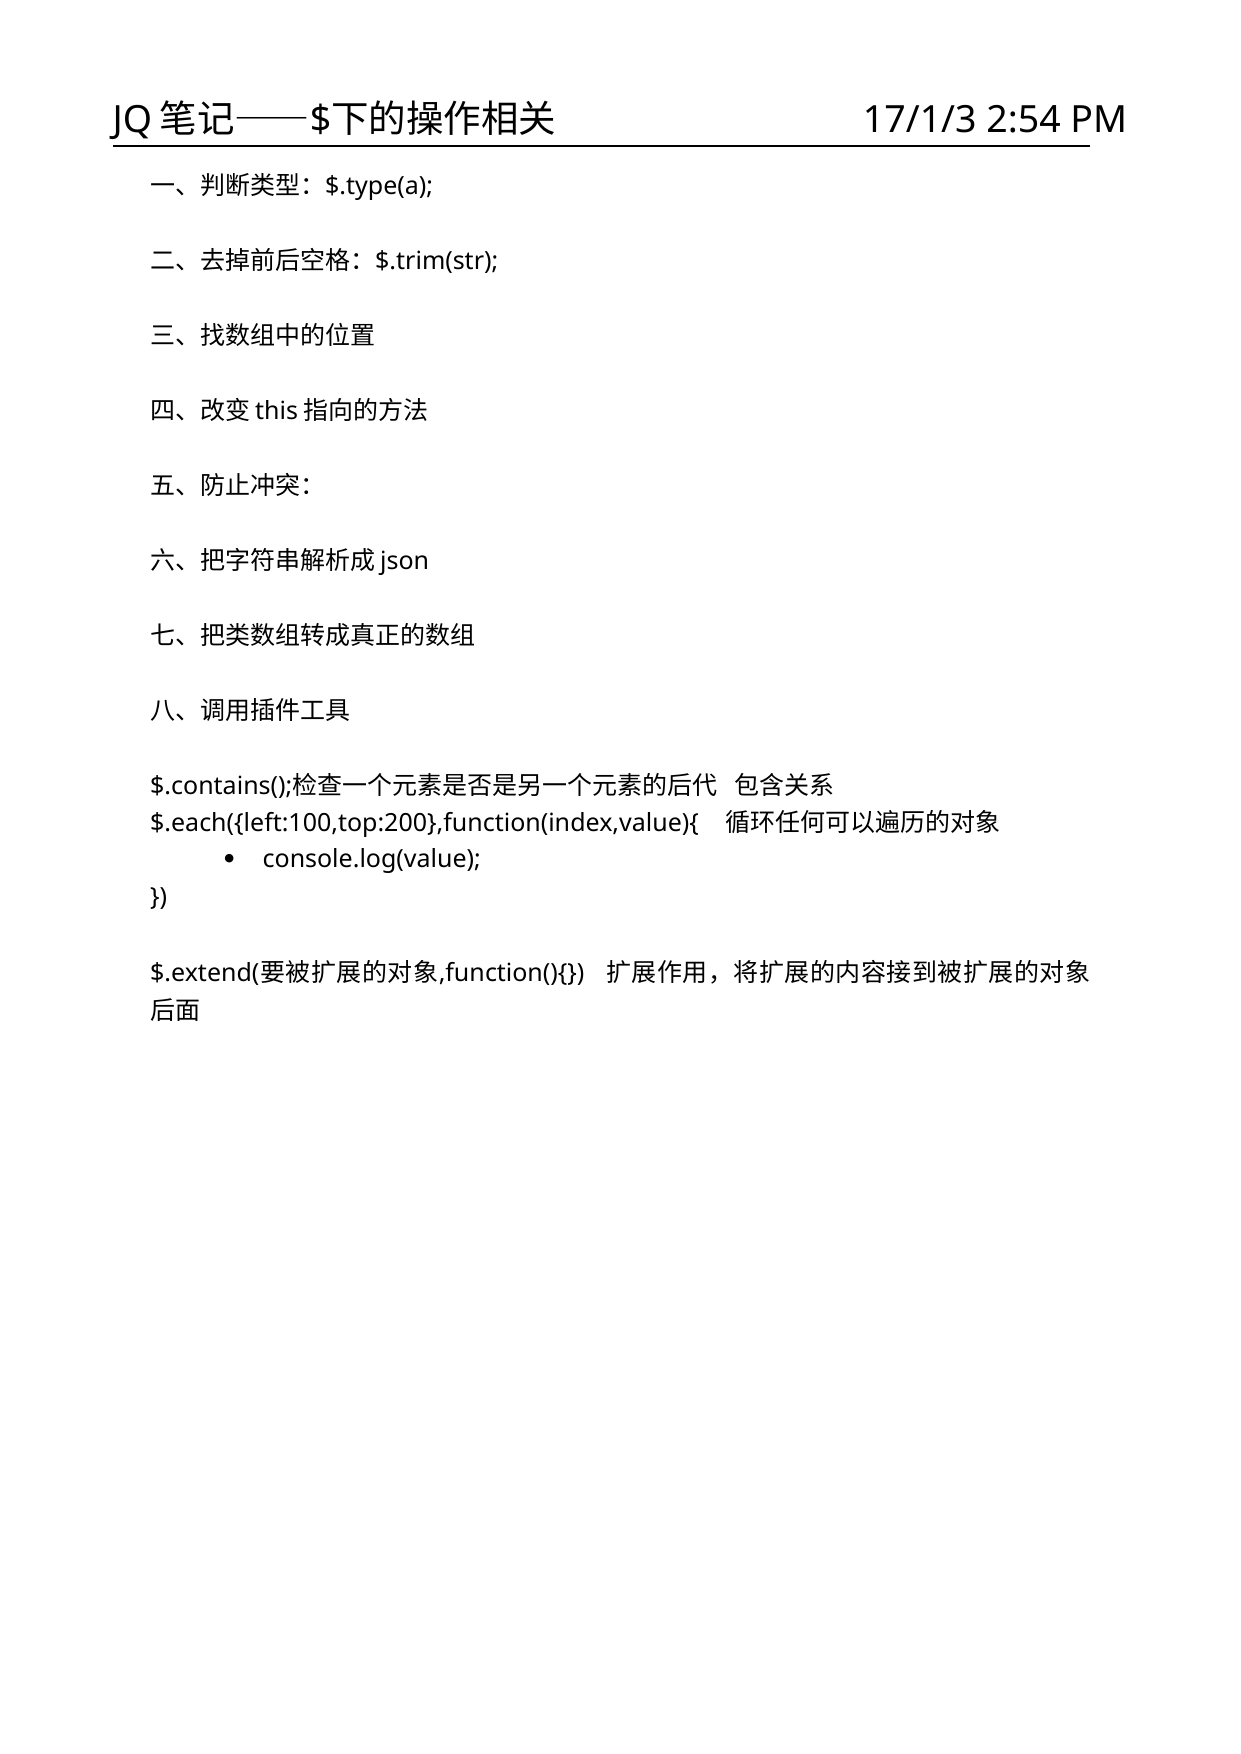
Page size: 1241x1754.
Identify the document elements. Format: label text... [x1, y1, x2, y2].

text }) [150, 877, 1090, 914]
text $.extend(要被扩展的对象,function(){}) 扩展作用，将扩展的内容接到被扩展的对象后面 [150, 952, 1090, 1027]
text 四、改变this指向的方法 [150, 389, 1090, 427]
text 七、把类数组转成真正的数组 [150, 614, 1090, 652]
text console.log(value); [225, 839, 1090, 877]
text 二、去掉前后空格：$.trim(str); [150, 239, 1090, 277]
text $.contains();检查一个元素是否是另一个元素的后代 包含关系 [150, 764, 1090, 802]
text 五、防止冲突： [150, 464, 1090, 502]
text 一、判断类型：$.type(a); [150, 164, 1090, 202]
text 三、找数组中的位置 [150, 314, 1090, 352]
text 六、把字符串解析成json [150, 539, 1090, 577]
text $.each({left:100,top:200},function(index,value){ 循环任何可以遍历的对象 [150, 802, 1090, 839]
text 八、调用插件工具 [150, 689, 1090, 727]
